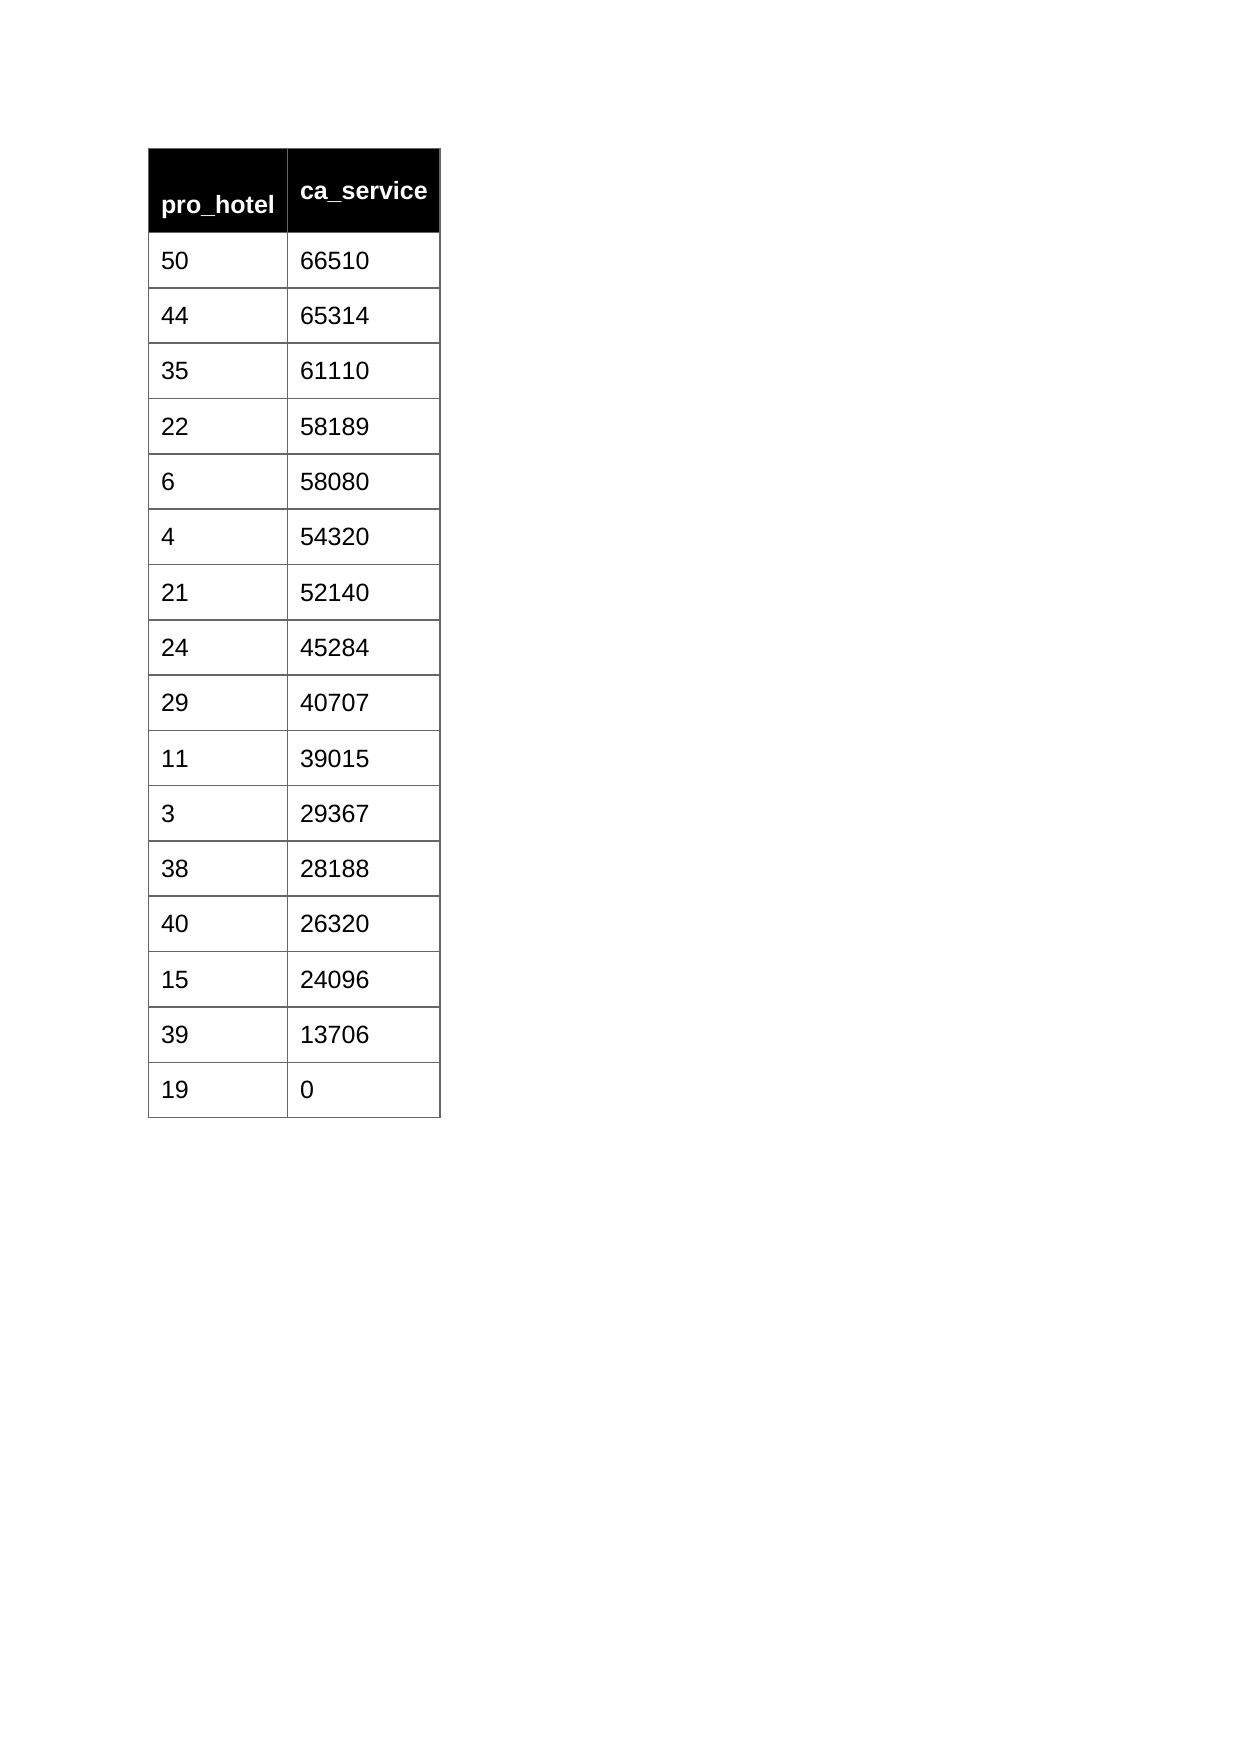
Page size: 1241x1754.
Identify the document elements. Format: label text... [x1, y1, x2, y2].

table_cell 3 [149, 786, 287, 840]
table_cell 58080 [288, 455, 439, 508]
table_cell 13706 [288, 1008, 439, 1061]
table_cell 50 [149, 233, 287, 287]
table_cell 39015 [288, 731, 439, 785]
table_cell 39 [149, 1008, 287, 1061]
table_cell 35 [149, 344, 287, 398]
table_cell 40707 [288, 676, 439, 729]
table_cell 24 [149, 621, 287, 674]
table_cell 66510 [288, 233, 439, 287]
table_header pro_hotel [149, 149, 287, 232]
table_cell 29367 [288, 786, 439, 840]
table_cell 26320 [288, 897, 439, 951]
table_cell 65314 [288, 289, 439, 342]
table_cell 44 [149, 289, 287, 342]
table_cell 15 [149, 952, 287, 1006]
table_cell 21 [149, 565, 287, 619]
table_cell 52140 [288, 565, 439, 619]
table_cell 11 [149, 731, 287, 785]
table_cell 22 [149, 399, 287, 453]
table_cell 54320 [288, 510, 439, 563]
table_cell 28188 [288, 842, 439, 895]
table_cell 61110 [288, 344, 439, 398]
table_cell 29 [149, 676, 287, 729]
table_cell 24096 [288, 952, 439, 1006]
table_header ca_service [288, 149, 439, 232]
table_cell 38 [149, 842, 287, 895]
table_cell 45284 [288, 621, 439, 674]
table_cell 0 [288, 1063, 439, 1117]
table_cell 19 [149, 1063, 287, 1117]
table_cell 4 [149, 510, 287, 563]
table_cell 40 [149, 897, 287, 951]
table_cell 6 [149, 455, 287, 508]
table_cell 58189 [288, 399, 439, 453]
